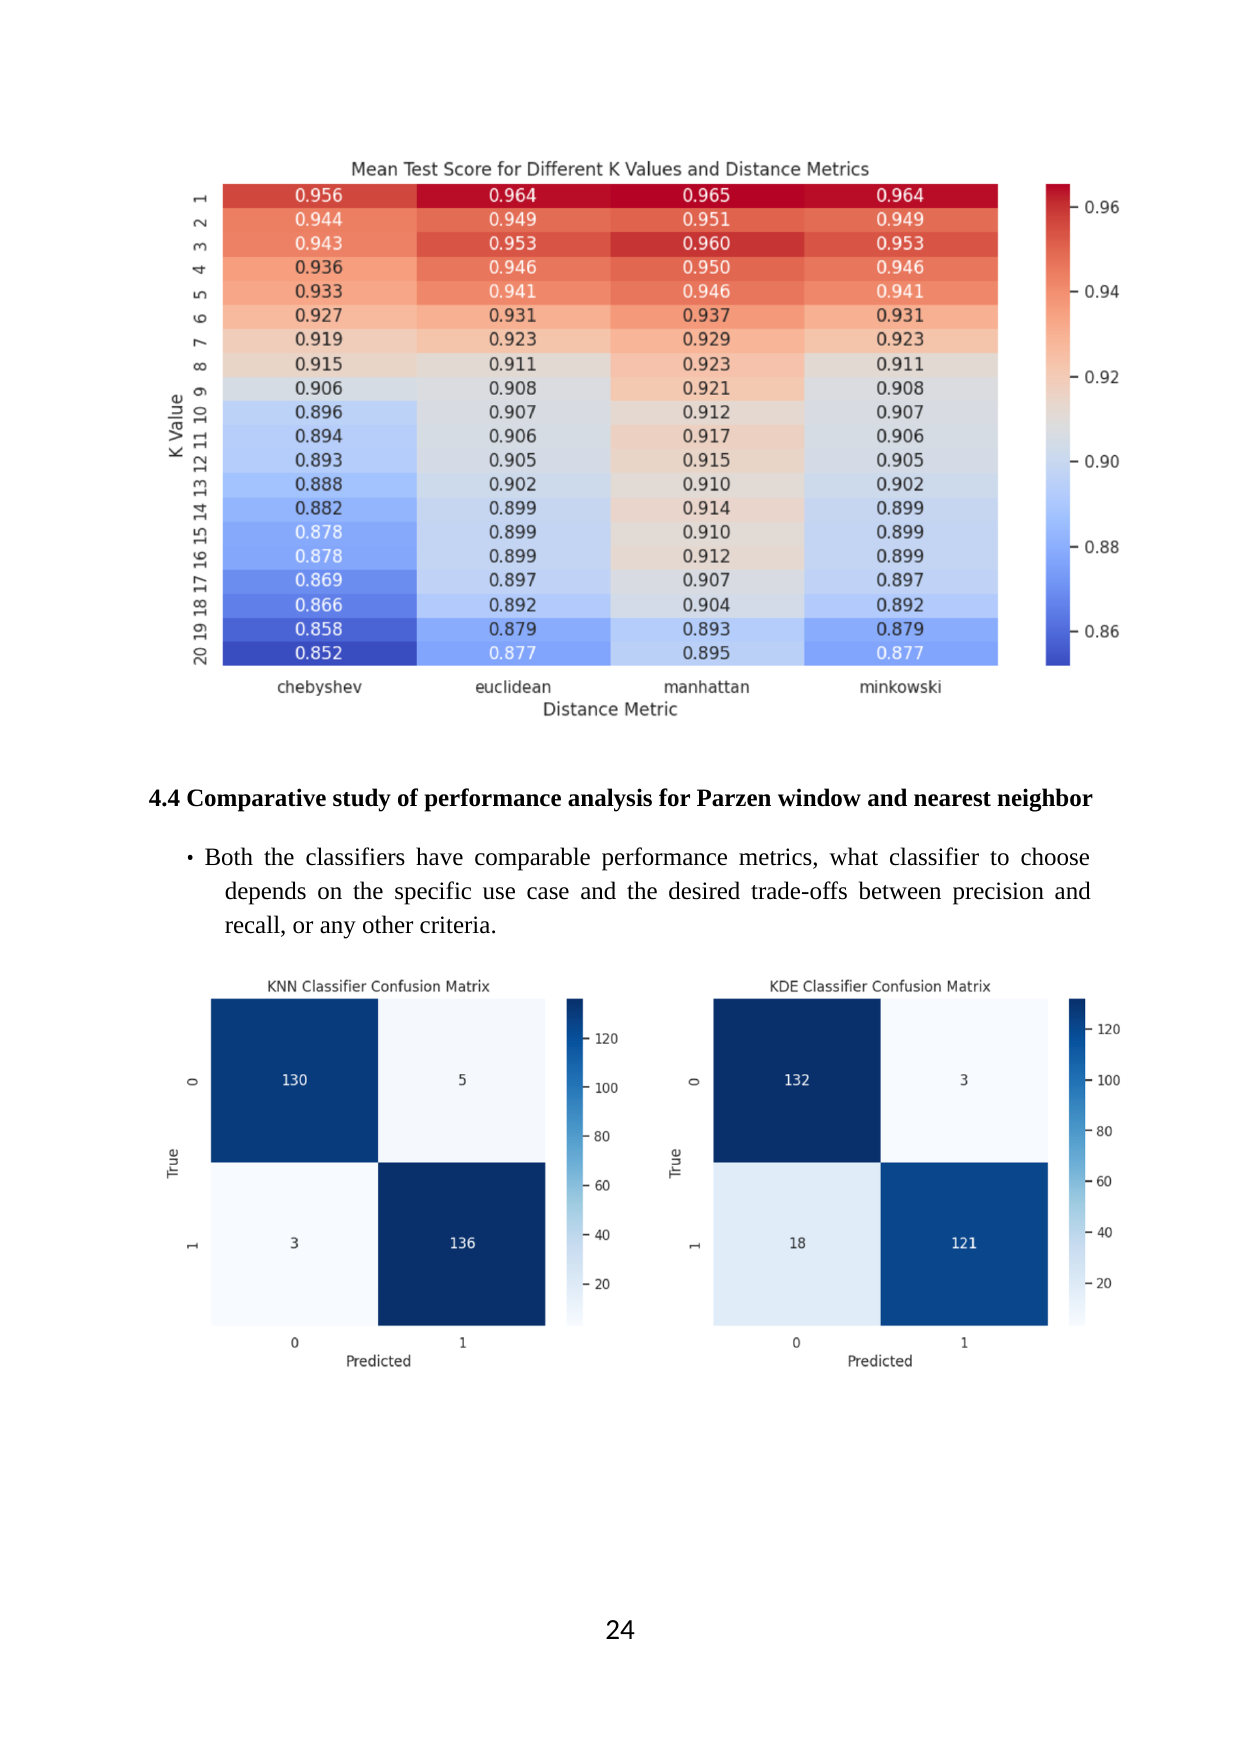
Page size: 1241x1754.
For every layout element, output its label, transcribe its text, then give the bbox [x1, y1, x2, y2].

subtitle 4.4 Comparative study of performance analysis for Parzen window and nearest neighbor [148, 783, 1096, 811]
picture [150, 967, 1135, 1380]
picture [150, 150, 1135, 730]
text • Both the classifiers have comparable performance metrics, what classifier to choose depends on the specific use case and the desired trade-offs between precision and recall, or any other criteria. [186, 842, 1091, 939]
